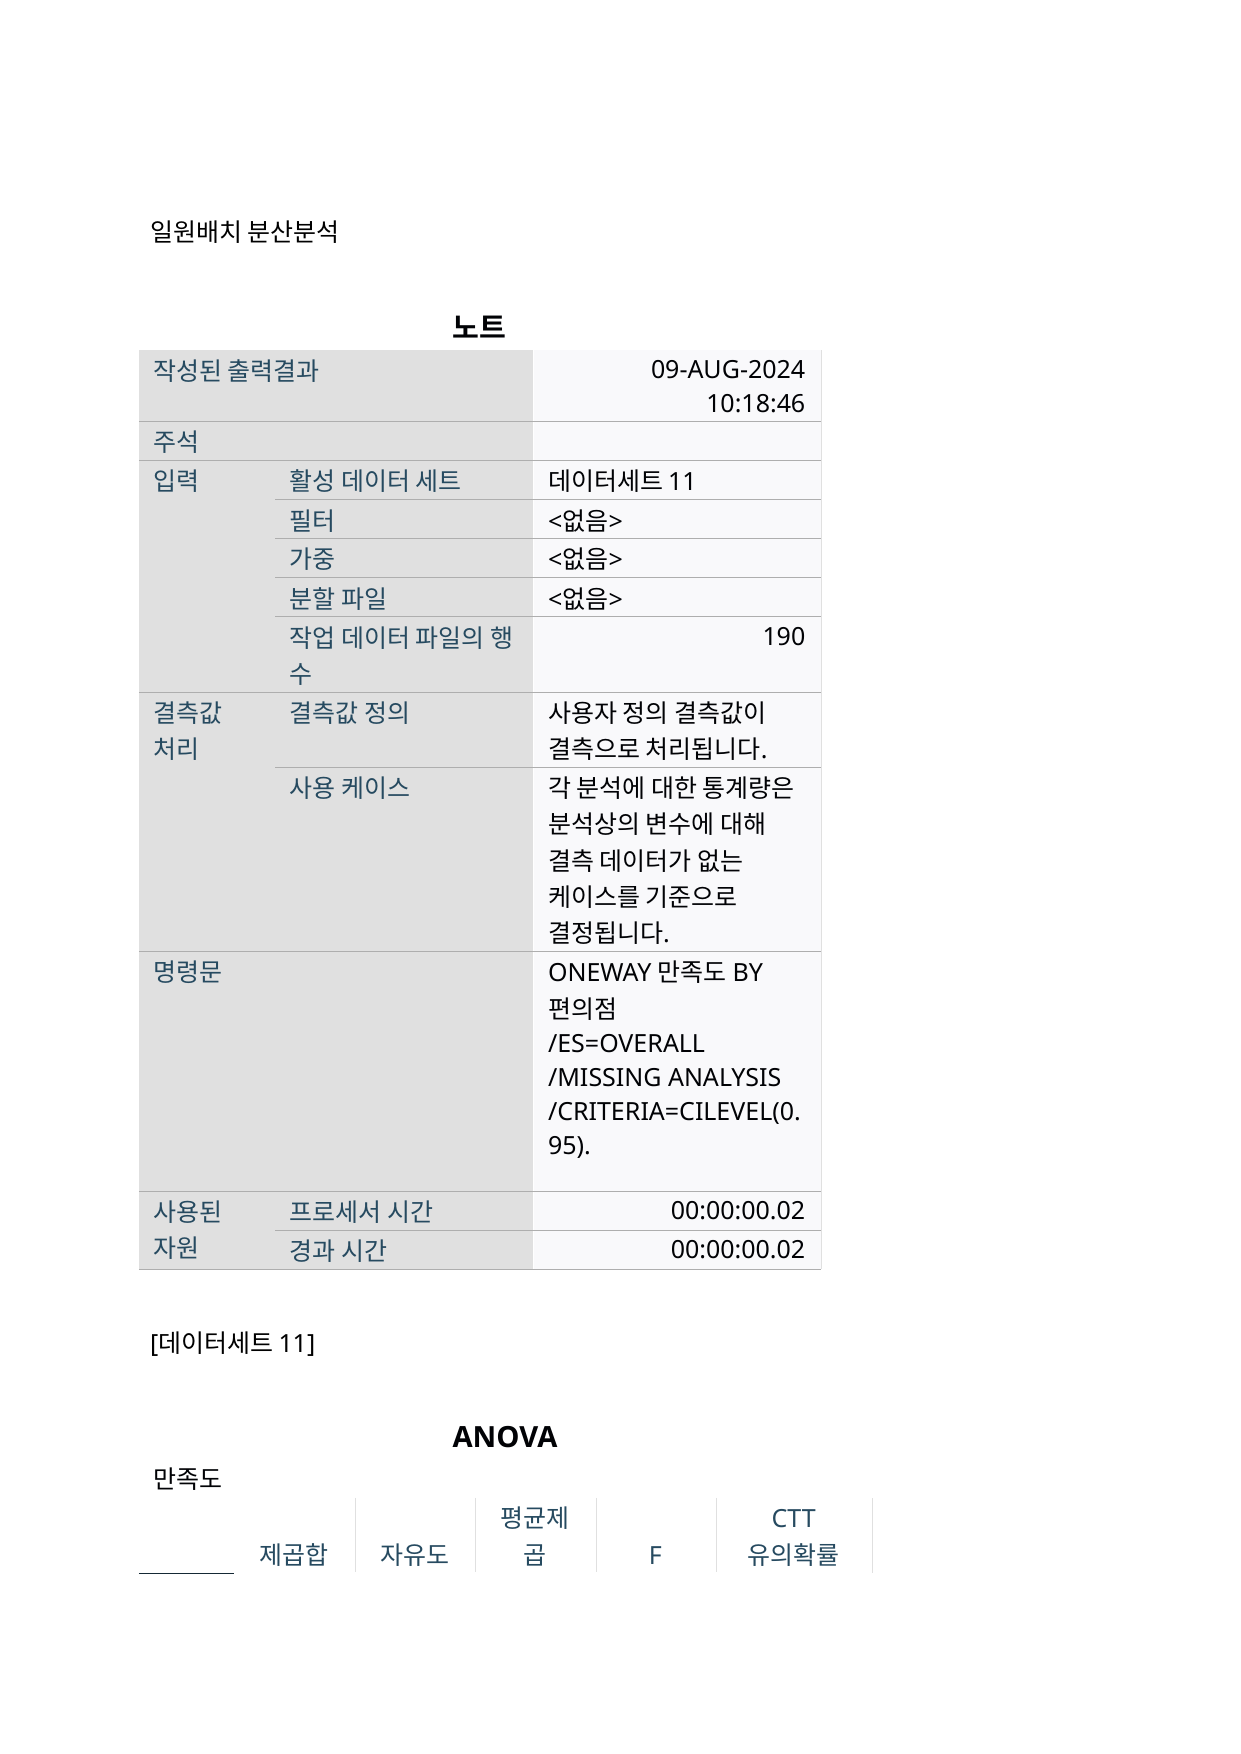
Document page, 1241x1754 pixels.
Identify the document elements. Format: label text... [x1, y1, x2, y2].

text 일원배치 분산분석 [150, 184, 1090, 286]
text [데이터세트11] [150, 1236, 1090, 1338]
table_cell 만족도 [139, 1415, 872, 1451]
